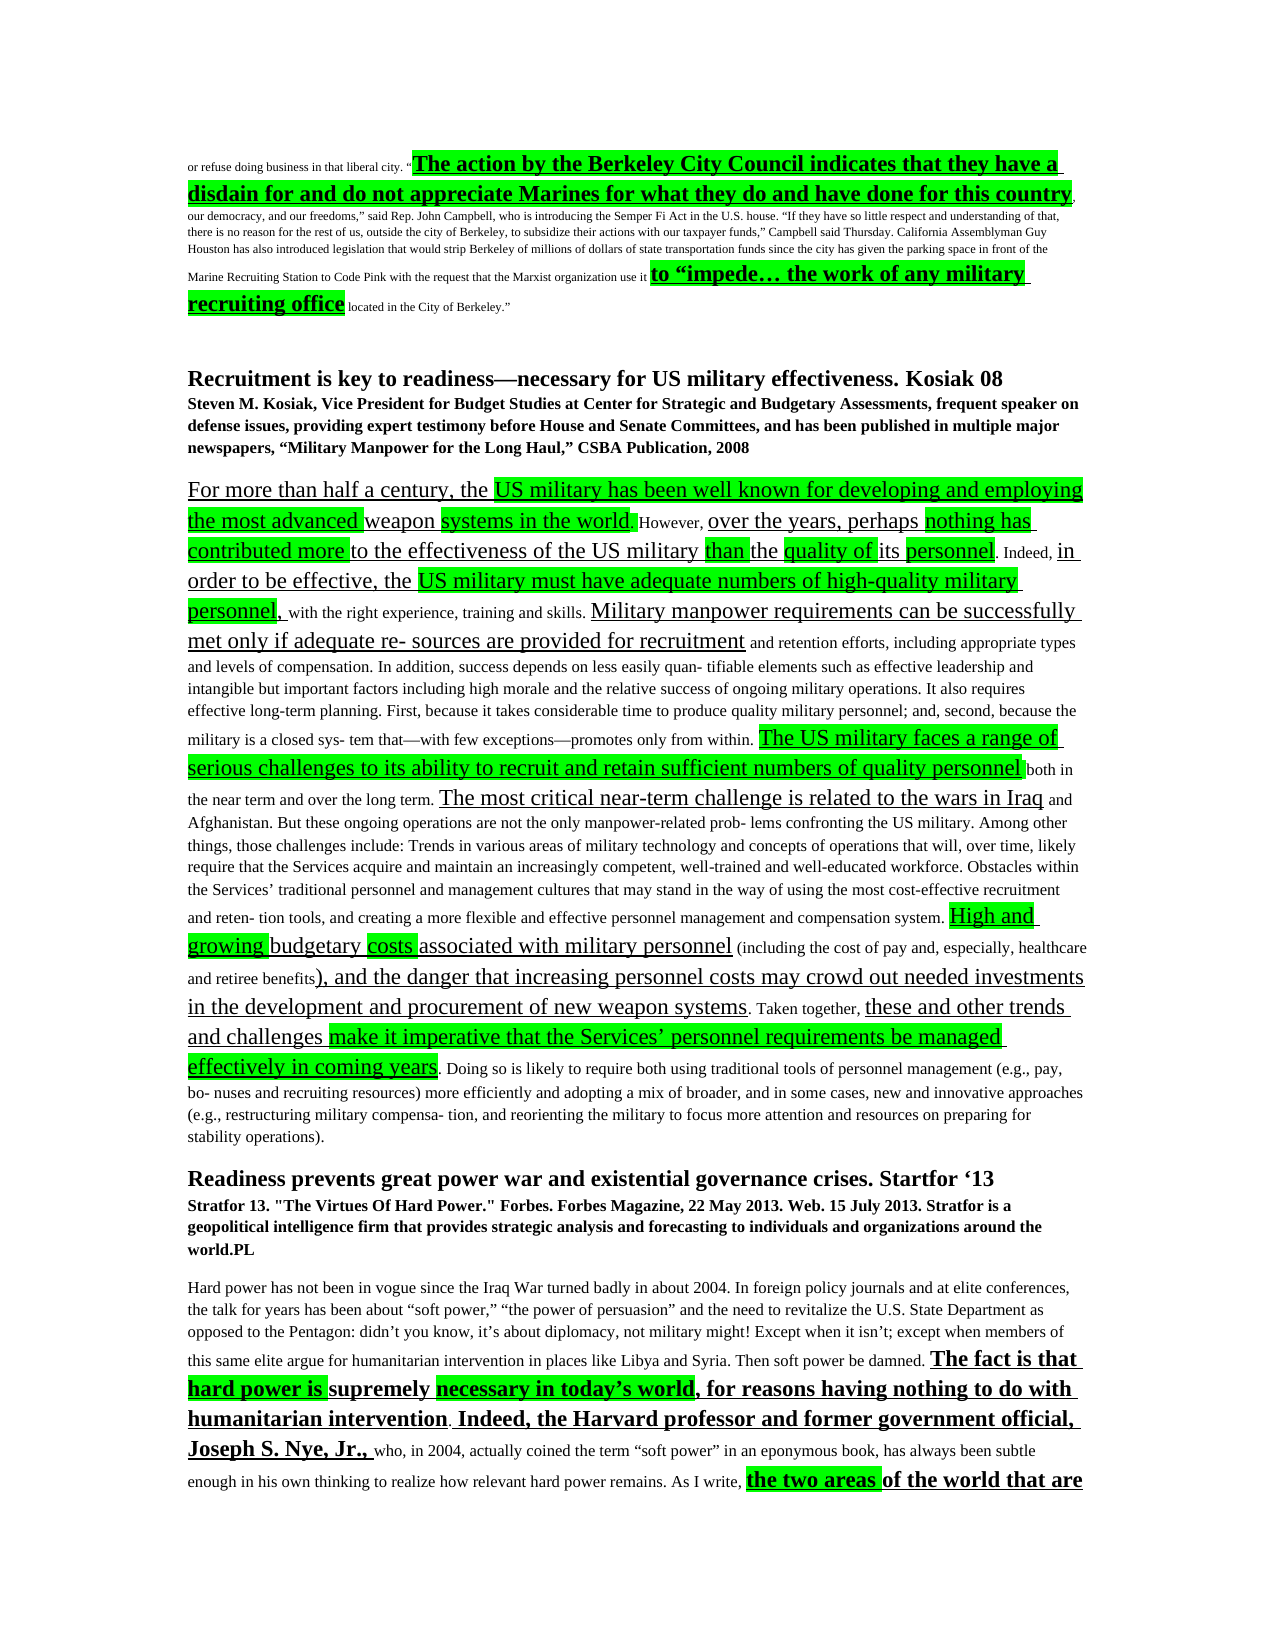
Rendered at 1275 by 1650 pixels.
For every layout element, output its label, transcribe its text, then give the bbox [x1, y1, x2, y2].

text For more than half a century, the US military has been well known for developing and employing the most advanced weapon systems in the world. However, over the years, perhaps nothing has contributed more to the effectiveness of the US military than the quality of its personnel. Indeed, in order to be effective, the US military must have adequate numbers of high-quality military personnel, with the right experience, training and skills. Military manpower requirements can be successfully met only if adequate re- sources are provided for recruitment and retention efforts, including appropriate types and levels of compensation. In addition, success depends on less easily quan- tifiable elements such as effective leadership and intangible but important factors including high morale and the relative success of ongoing military operations. It also requires effective long-term planning. First, because it takes considerable time to produce quality military personnel; and, second, because the military is a closed sys- tem that—with few exceptions—promotes only from within. The US military faces a range of serious challenges to its ability to recruit and retain sufficient numbers of quality personnel both in the near term and over the long term. The most critical near-term challenge is related to the wars in Iraq and Afghanistan. But these ongoing operations are not the only manpower-related prob- lems confronting the US military. Among other things, those challenges include: Trends in various areas of military technology and concepts of operations that will, over time, likely require that the Services acquire and maintain an increasingly competent, well-trained and well-educated workforce. Obstacles within the Services’ traditional personnel and management cultures that may stand in the way of using the most cost-effective recruitment and reten- tion tools, and creating a more flexible and effective personnel management and compensation system. High and growing budgetary costs associated with military personnel (including the cost of pay and, especially, healthcare and retiree benefits), and the danger that increasing personnel costs may crowd out needed investments in the development and procurement of new weapon systems. Taken together, these and other trends and challenges make it imperative that the Services’ personnel requirements be managed effectively in coming years. Doing so is likely to require both using traditional tools of personnel management (e.g., pay, bo- nuses and recruiting resources) more efficiently and adopting a mix of broader, and in some cases, new and innovative approaches (e.g., restructuring military compensa- tion, and reorienting the military to focus more attention and resources on preparing for stability operations). [187, 477, 1087, 1146]
subtitle Readiness prevents great power war and existential governance crises. Startfor ‘13 [187, 1165, 1087, 1191]
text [187, 1278, 1087, 1492]
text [187, 150, 1087, 316]
subtitle Recruitment is key to readiness—necessary for US military effectiveness. Kosiak 08 [187, 366, 1087, 392]
text Stratfor 13. "The Virtues Of Hard Power." Forbes. Forbes Magazine, 22 May 2013. Web. 15 July 2013. Stratfor is a geopolitical intelligence firm that provides strategic analysis and forecasting to individuals and organizations around the world.PL [187, 1195, 1087, 1258]
text Steven M. Kosiak, Vice President for Budget Studies at Center for Strategic and Budgetary Assessments, frequent speaker on defense issues, providing expert testimony before House and Senate Committees, and has been published in multiple major newspapers, “Military Manpower for the Long Haul,” CSBA Publication, 2008 [187, 394, 1087, 457]
